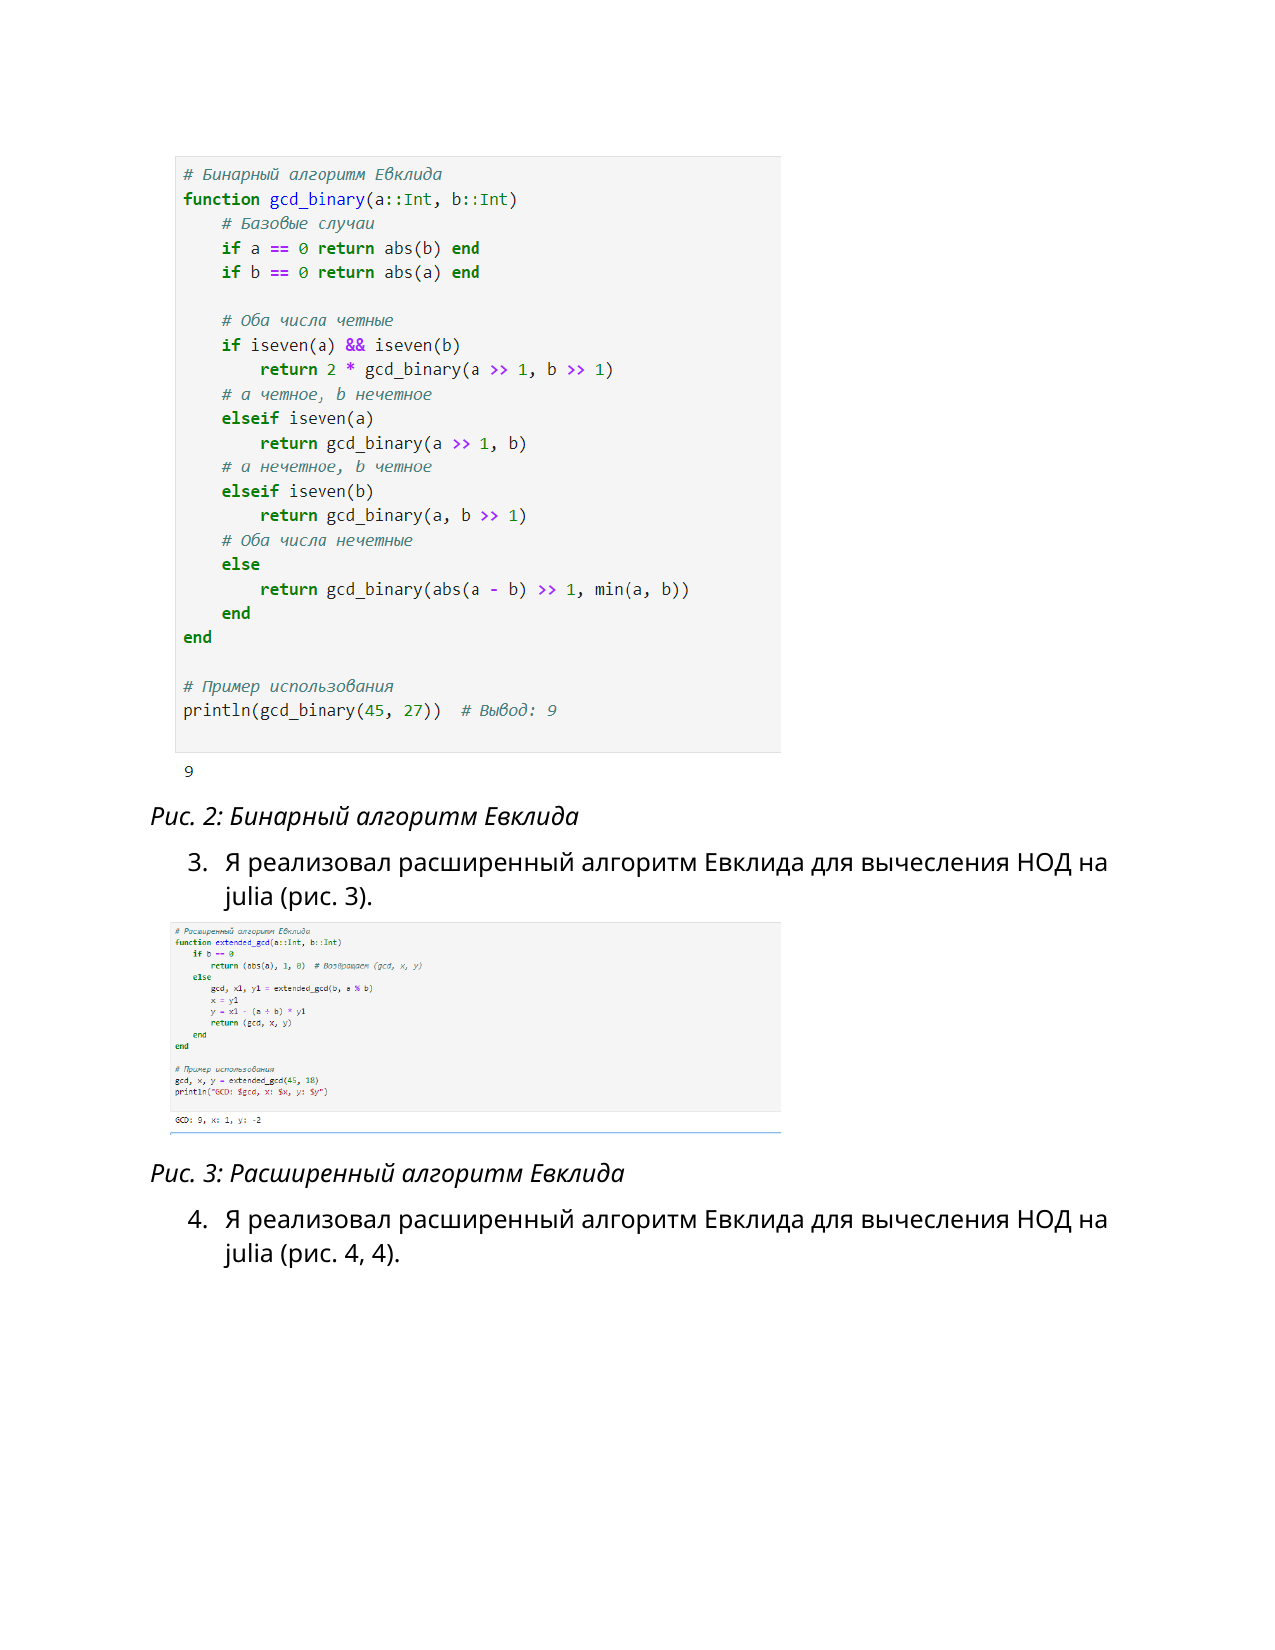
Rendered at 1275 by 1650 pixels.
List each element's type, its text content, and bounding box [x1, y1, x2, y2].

text Рис. 2: Бинарный алгоритм Евклида [150, 798, 1125, 832]
text Рис. 3: Расширенный алгоритм Евклида [150, 1155, 1125, 1189]
picture [168, 916, 782, 1135]
picture [168, 150, 782, 778]
list Я реализовал расширенный алгоритм Евклида для вычесления НОД на julia (рис. 3). [187, 845, 1125, 913]
list Я реализовал расширенный алгоритм Евклида для вычесления НОД на julia (рис. 4, 4). [187, 1202, 1125, 1270]
